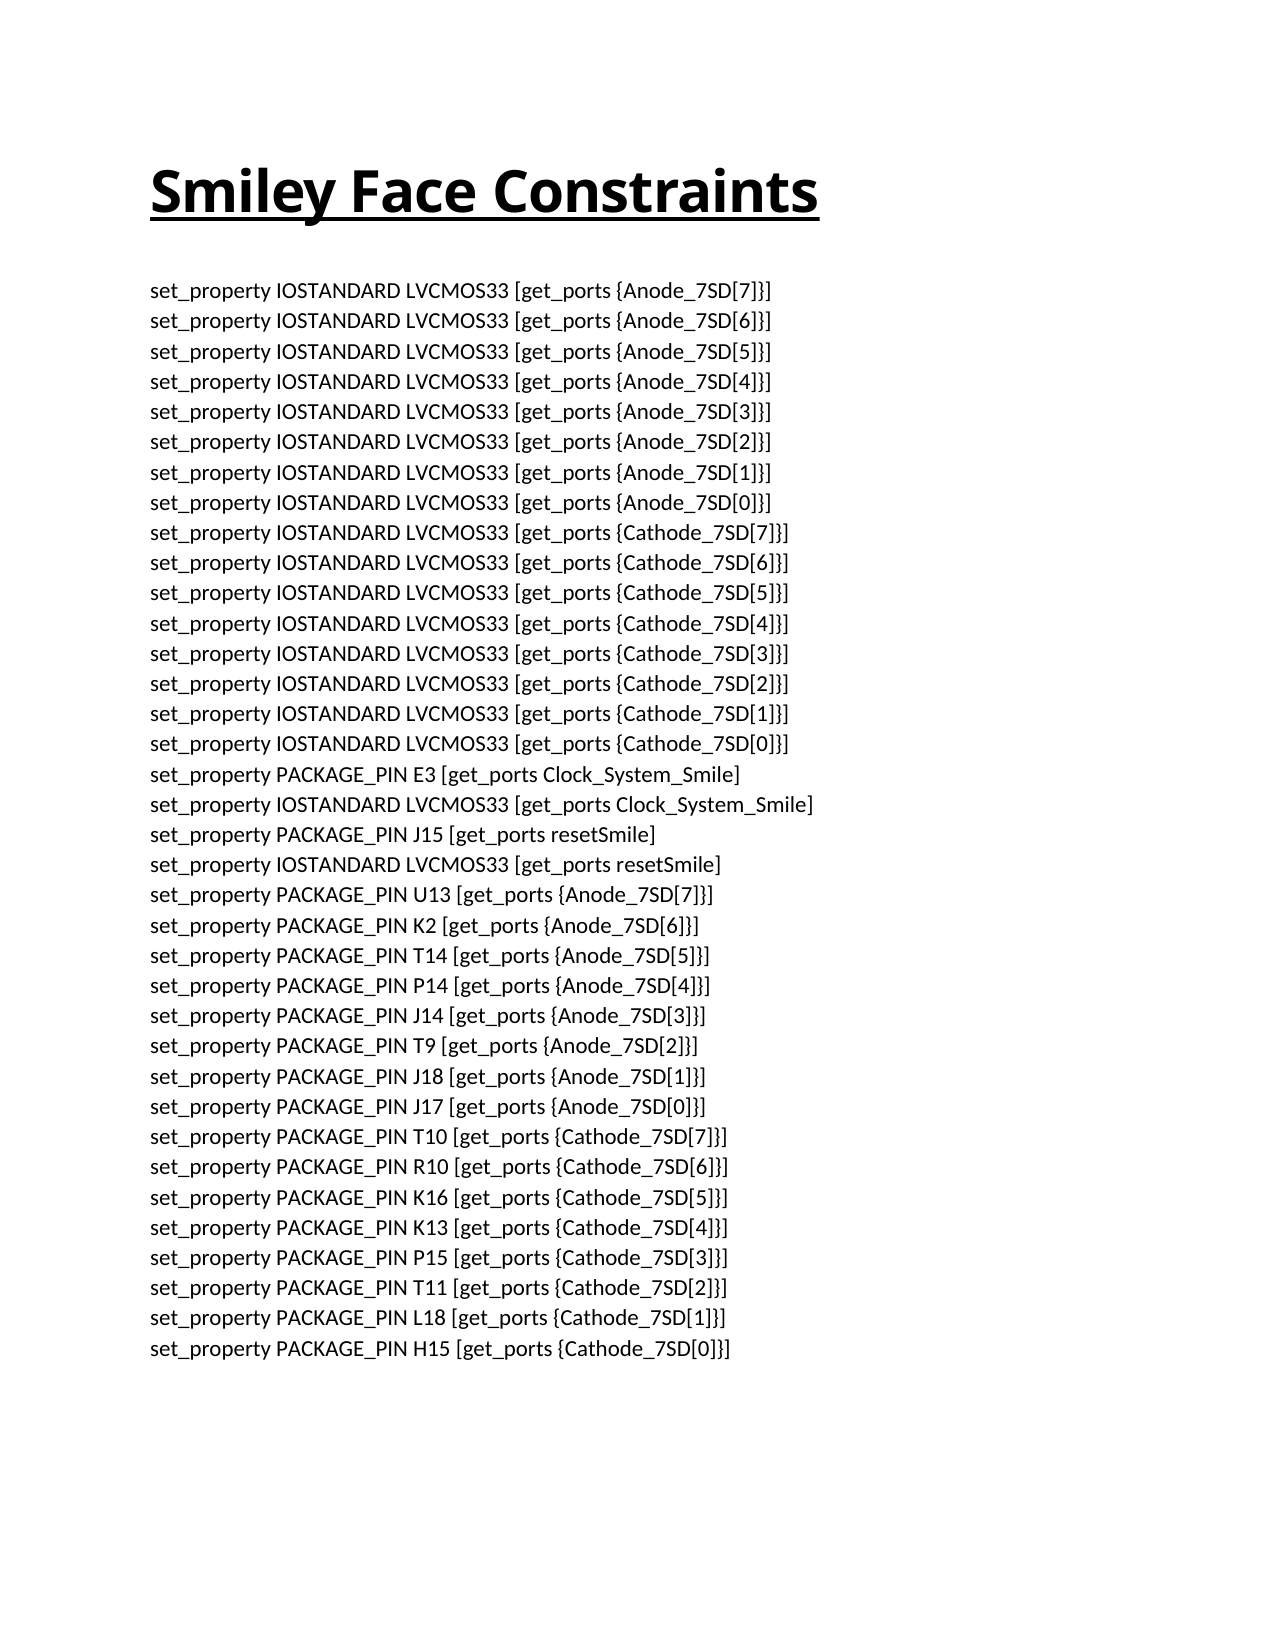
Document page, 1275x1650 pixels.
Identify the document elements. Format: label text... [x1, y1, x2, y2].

text set_property IOSTANDARD LVCMOS33 [get_ports {Cathode_7SD[5]}] [150, 578, 1125, 606]
text set_property PACKAGE_PIN T9 [get_ports {Anode_7SD[2]}] [150, 1032, 1125, 1059]
text set_property IOSTANDARD LVCMOS33 [get_ports {Anode_7SD[7]}] [150, 276, 1125, 304]
text set_property IOSTANDARD LVCMOS33 [get_ports {Anode_7SD[2]}] [150, 427, 1125, 455]
text set_property IOSTANDARD LVCMOS33 [get_ports {Anode_7SD[0]}] [150, 488, 1125, 516]
text set_property IOSTANDARD LVCMOS33 [get_ports {Anode_7SD[6]}] [150, 307, 1125, 334]
text set_property IOSTANDARD LVCMOS33 [get_ports {Cathode_7SD[1]}] [150, 699, 1125, 727]
text set_property IOSTANDARD LVCMOS33 [get_ports Clock_System_Smile] [150, 790, 1125, 818]
text set_property PACKAGE_PIN T10 [get_ports {Cathode_7SD[7]}] [150, 1122, 1125, 1150]
text set_property IOSTANDARD LVCMOS33 [get_ports {Anode_7SD[3]}] [150, 397, 1125, 425]
text set_property PACKAGE_PIN K13 [get_ports {Cathode_7SD[4]}] [150, 1213, 1125, 1241]
text set_property IOSTANDARD LVCMOS33 [get_ports {Cathode_7SD[6]}] [150, 548, 1125, 576]
text set_property PACKAGE_PIN K16 [get_ports {Cathode_7SD[5]}] [150, 1183, 1125, 1211]
text set_property PACKAGE_PIN J15 [get_ports resetSmile] [150, 820, 1125, 848]
text set_property PACKAGE_PIN U13 [get_ports {Anode_7SD[7]}] [150, 881, 1125, 908]
title Smiley Face Constraints [150, 150, 1125, 229]
text set_property PACKAGE_PIN H15 [get_ports {Cathode_7SD[0]}] [150, 1334, 1125, 1362]
text set_property IOSTANDARD LVCMOS33 [get_ports {Cathode_7SD[0]}] [150, 729, 1125, 757]
text set_property PACKAGE_PIN E3 [get_ports Clock_System_Smile] [150, 760, 1125, 788]
text set_property PACKAGE_PIN T14 [get_ports {Anode_7SD[5]}] [150, 941, 1125, 969]
text set_property PACKAGE_PIN K2 [get_ports {Anode_7SD[6]}] [150, 911, 1125, 939]
text set_property IOSTANDARD LVCMOS33 [get_ports {Anode_7SD[5]}] [150, 337, 1125, 365]
text set_property PACKAGE_PIN P14 [get_ports {Anode_7SD[4]}] [150, 971, 1125, 999]
text set_property PACKAGE_PIN R10 [get_ports {Cathode_7SD[6]}] [150, 1152, 1125, 1180]
text set_property PACKAGE_PIN T11 [get_ports {Cathode_7SD[2]}] [150, 1273, 1125, 1301]
text set_property IOSTANDARD LVCMOS33 [get_ports resetSmile] [150, 850, 1125, 878]
text set_property PACKAGE_PIN P15 [get_ports {Cathode_7SD[3]}] [150, 1243, 1125, 1271]
text set_property IOSTANDARD LVCMOS33 [get_ports {Cathode_7SD[2]}] [150, 669, 1125, 697]
text set_property IOSTANDARD LVCMOS33 [get_ports {Cathode_7SD[4]}] [150, 609, 1125, 637]
text set_property PACKAGE_PIN J17 [get_ports {Anode_7SD[0]}] [150, 1092, 1125, 1120]
text set_property PACKAGE_PIN J14 [get_ports {Anode_7SD[3]}] [150, 1001, 1125, 1029]
text set_property IOSTANDARD LVCMOS33 [get_ports {Cathode_7SD[3]}] [150, 639, 1125, 667]
text set_property PACKAGE_PIN L18 [get_ports {Cathode_7SD[1]}] [150, 1303, 1125, 1331]
text set_property PACKAGE_PIN J18 [get_ports {Anode_7SD[1]}] [150, 1062, 1125, 1090]
text set_property IOSTANDARD LVCMOS33 [get_ports {Anode_7SD[4]}] [150, 367, 1125, 395]
text set_property IOSTANDARD LVCMOS33 [get_ports {Cathode_7SD[7]}] [150, 518, 1125, 546]
text set_property IOSTANDARD LVCMOS33 [get_ports {Anode_7SD[1]}] [150, 458, 1125, 486]
